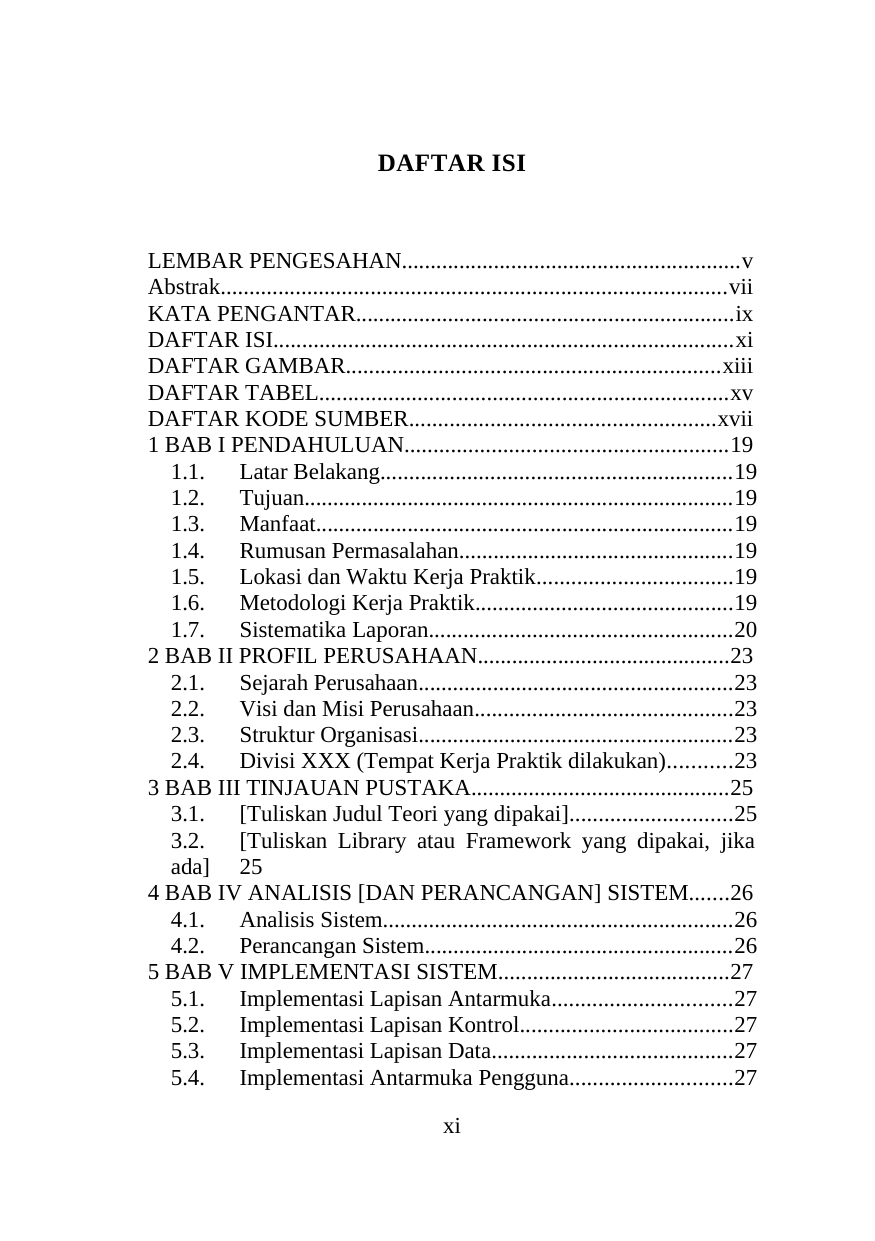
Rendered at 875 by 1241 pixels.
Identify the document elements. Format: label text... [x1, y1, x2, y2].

subtitle DAFTAR ISI [148, 148, 756, 176]
